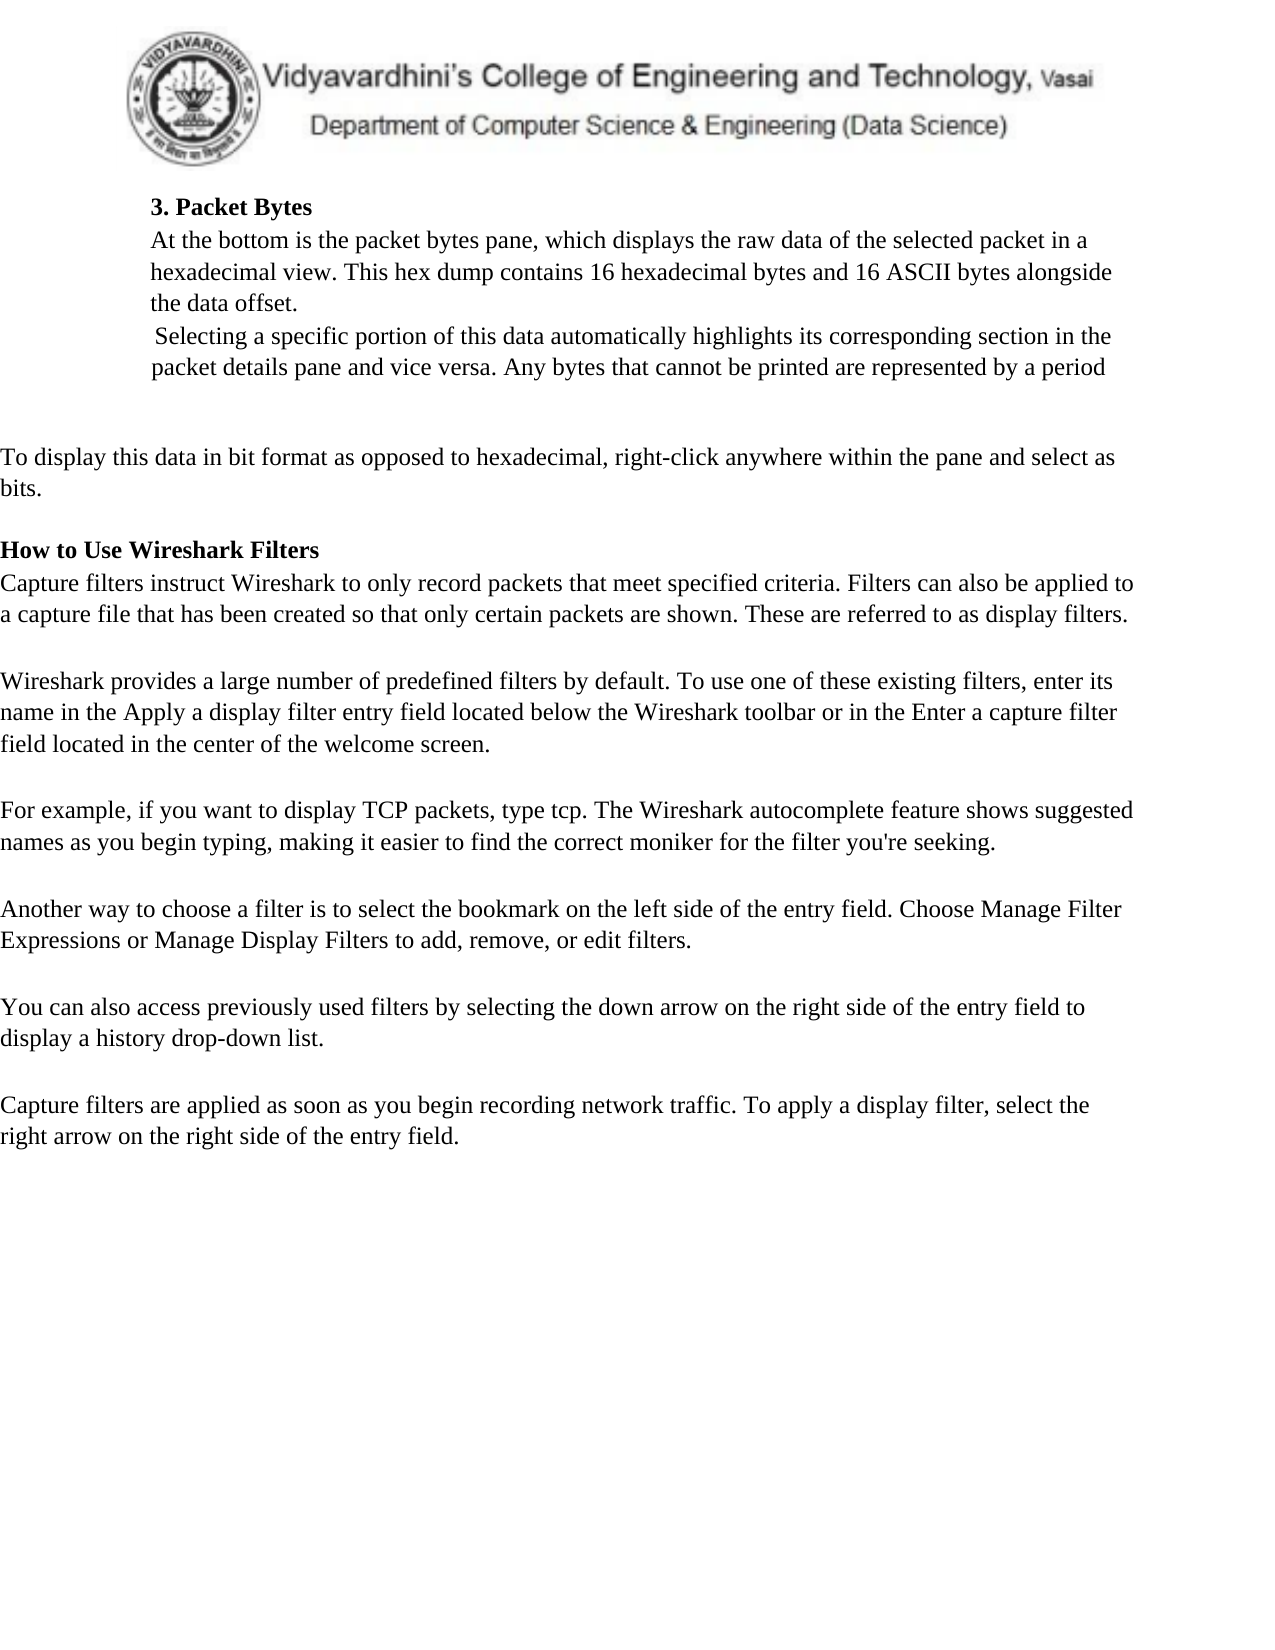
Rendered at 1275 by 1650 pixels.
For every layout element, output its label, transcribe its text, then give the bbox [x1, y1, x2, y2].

text Wireshark provides a large number of predefined filters by default. To use one of these existing filters, enter its name in the Apply a display filter entry field located below the Wireshark toolbar or in the Enter a capture filter field located in the center of the welcome screen. [0, 666, 1142, 757]
text 3. Packet Bytes [150, 192, 1142, 221]
text Another way to choose a filter is to select the bookmark on the left side of the entry field. Choose Manage Filter Expressions or Manage Display Filters to add, remove, or edit filters. [0, 894, 1142, 954]
text You can also access previously used filters by selecting the down arrow on the right side of the entry field to display a history drop-down list. [0, 992, 1142, 1052]
picture [115, 26, 1123, 171]
text At the bottom is the packet bytes pane, which displays the raw data of the selected packet in a hexadecimal view. This hex dump contains 16 hexadecimal bytes and 16 ASCII bytes alongside the data offset. [150, 225, 1114, 317]
text For example, if you want to display TCP packets, type tcp. The Wireshark autocomplete feature shows suggested names as you begin typing, making it easier to find the correct moniker for the filter you're seeking. [0, 796, 1142, 856]
text Selecting a specific portion of this data automatically highlights its corresponding section in the packet details pane and vice versa. Any bytes that cannot be printed are represented by a period [151, 321, 1114, 381]
text Capture filters instruct Wireshark to only record packets that meet specified criteria. Filters can also be applied to a capture file that has been created so that only certain packets are shown. These are referred to as display filters. [0, 568, 1142, 628]
text To display this data in bit format as opposed to hexadecimal, right-click anywhere within the pane and select as bits. [0, 442, 1142, 502]
text How to Use Wireshark Filters [0, 540, 1142, 563]
text Capture filters are applied as soon as you begin recording network traffic. To apply a display filter, select the right arrow on the right side of the entry field. [0, 1090, 1142, 1150]
